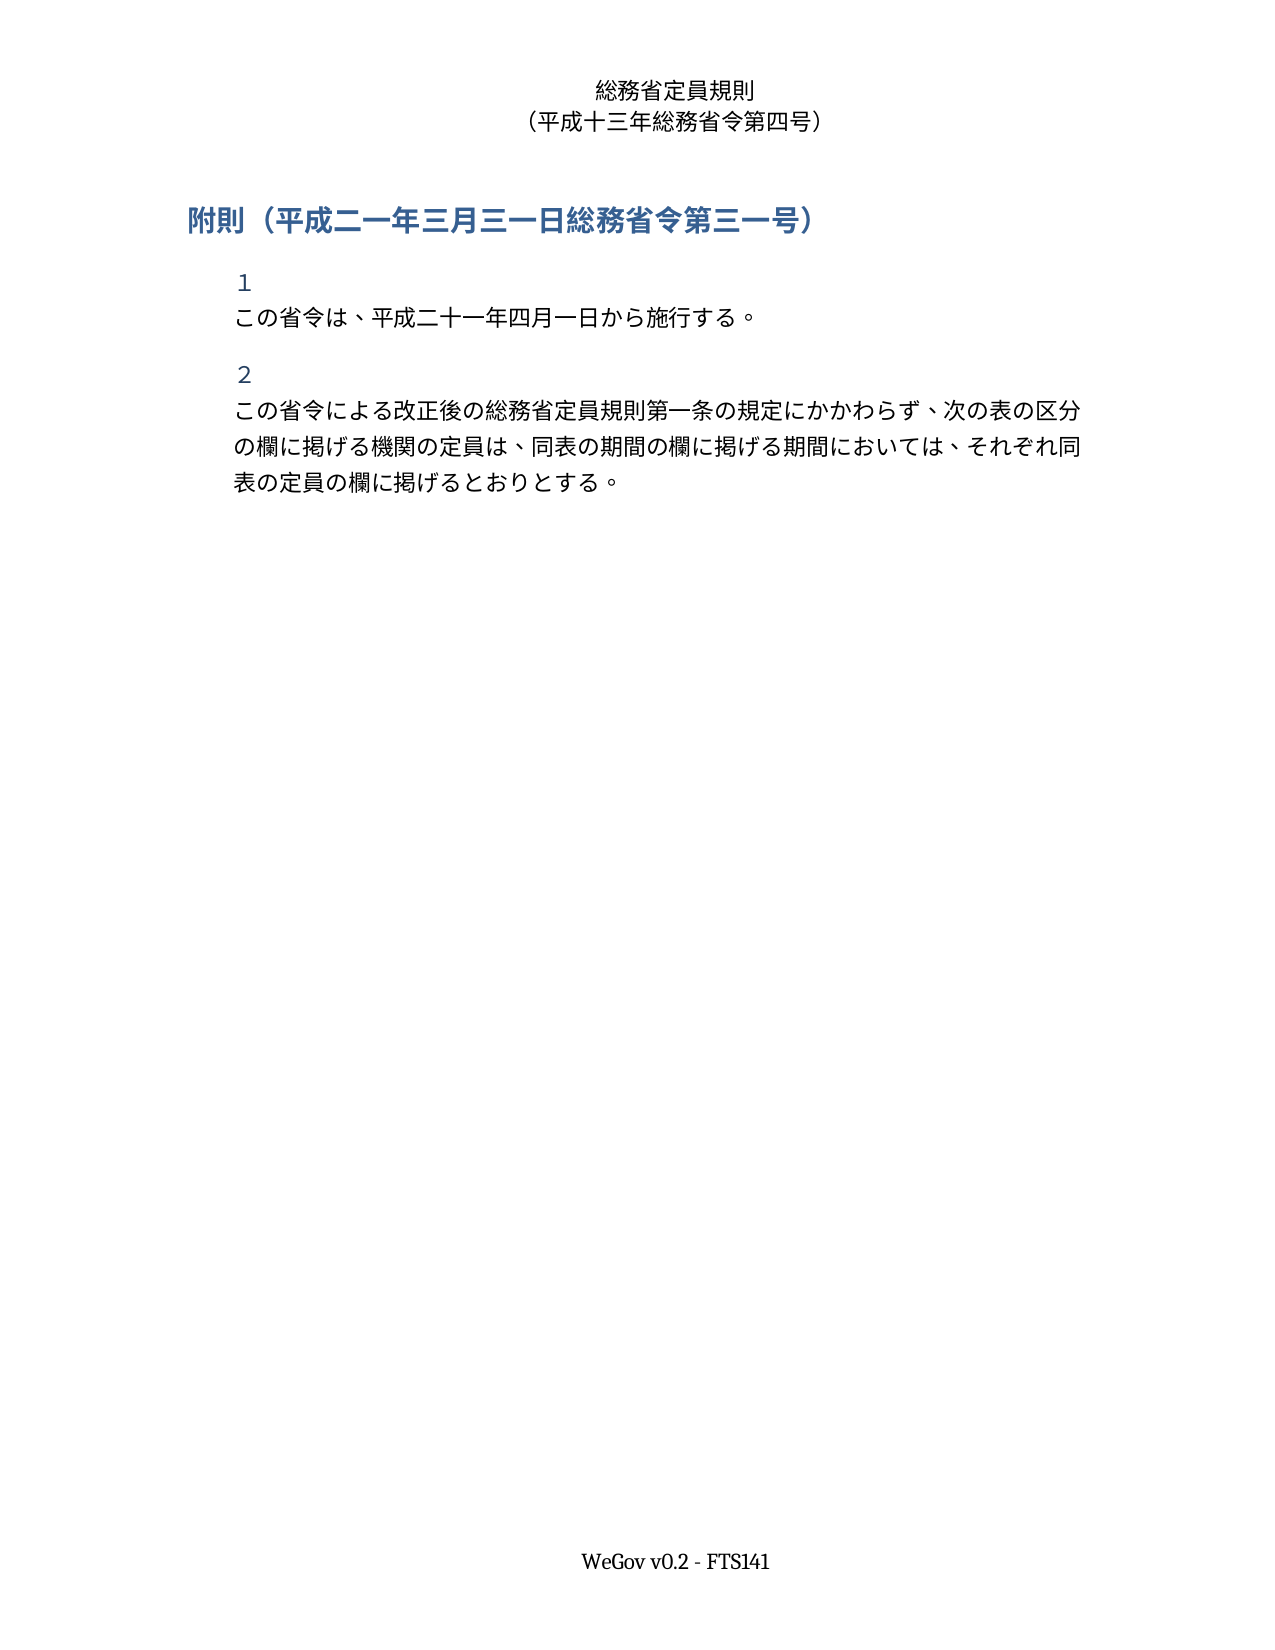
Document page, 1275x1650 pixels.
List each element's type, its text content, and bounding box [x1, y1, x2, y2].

text この省令による改正後の総務省定員規則第一条の規定にかかわらず、次の表の区分の欄に掲げる機関の定員は、同表の期間の欄に掲げる期間においては、それぞれ同表の定員の欄に掲げるとおりとする。 [233, 395, 1087, 498]
text この省令は、平成二十一年四月一日から施行する。 [233, 302, 1087, 334]
subtitle 附則（平成二一年三月三一日総務省令第三一号） [187, 200, 1087, 240]
subtitle １ [233, 266, 1087, 298]
subtitle ２ [233, 359, 1087, 390]
